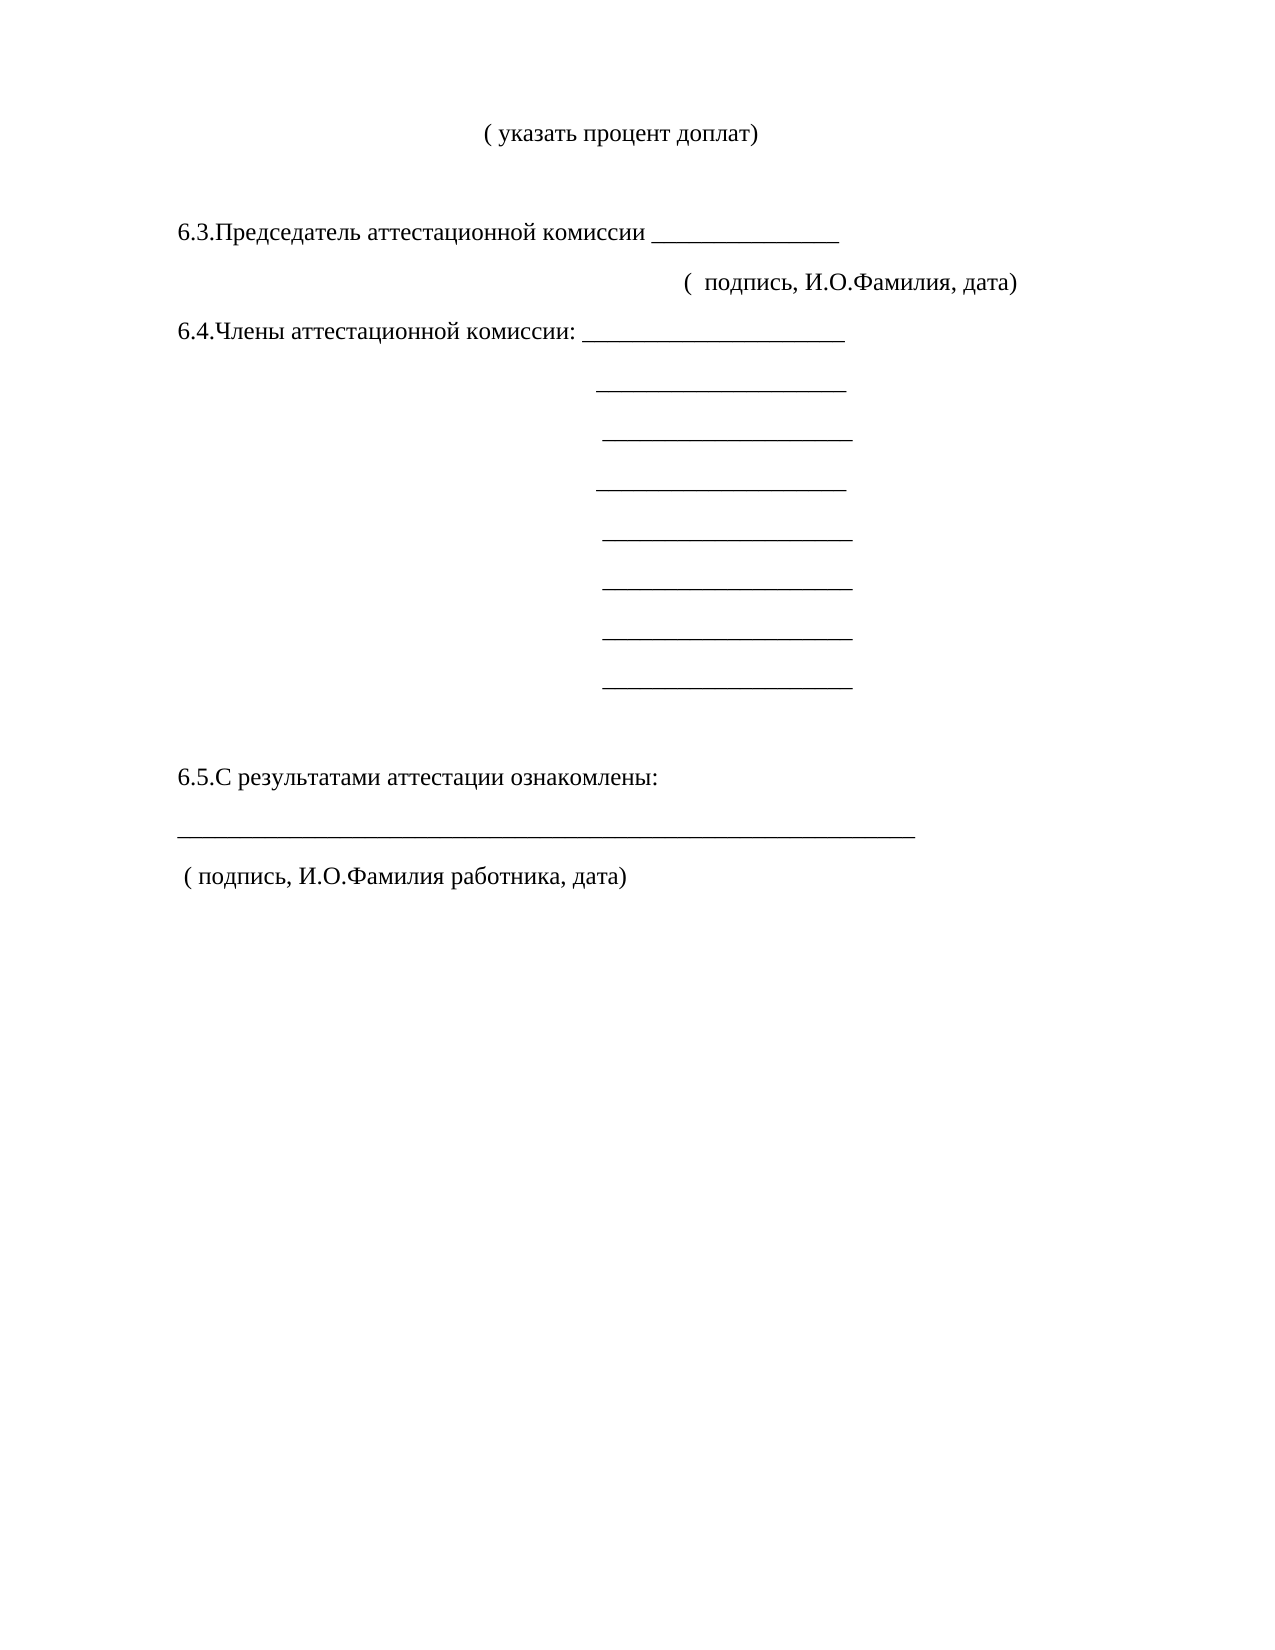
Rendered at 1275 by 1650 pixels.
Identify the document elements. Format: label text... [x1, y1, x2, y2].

text ( подпись, И.О.Фамилия, дата) [177, 267, 1186, 296]
text ___________________________________________________________ [177, 812, 1186, 840]
text ( указать процент доплат) [177, 118, 1186, 147]
text ____________________ [177, 614, 1186, 643]
text ____________________ [177, 416, 1186, 444]
text ____________________ [177, 564, 1186, 593]
text 6.3.Председатель аттестационной комиссии _______________ [177, 217, 1186, 246]
text 6.5.С результатами аттестации ознакомлены: [177, 762, 1186, 791]
text ____________________ [177, 465, 1186, 494]
text ____________________ [177, 663, 1186, 692]
text 6.4.Члены аттестационной комиссии: _____________________ [177, 316, 1186, 345]
text ____________________ [177, 515, 1186, 543]
text ( подпись, И.О.Фамилия работника, дата) [177, 861, 1186, 890]
text ____________________ [177, 366, 1186, 395]
